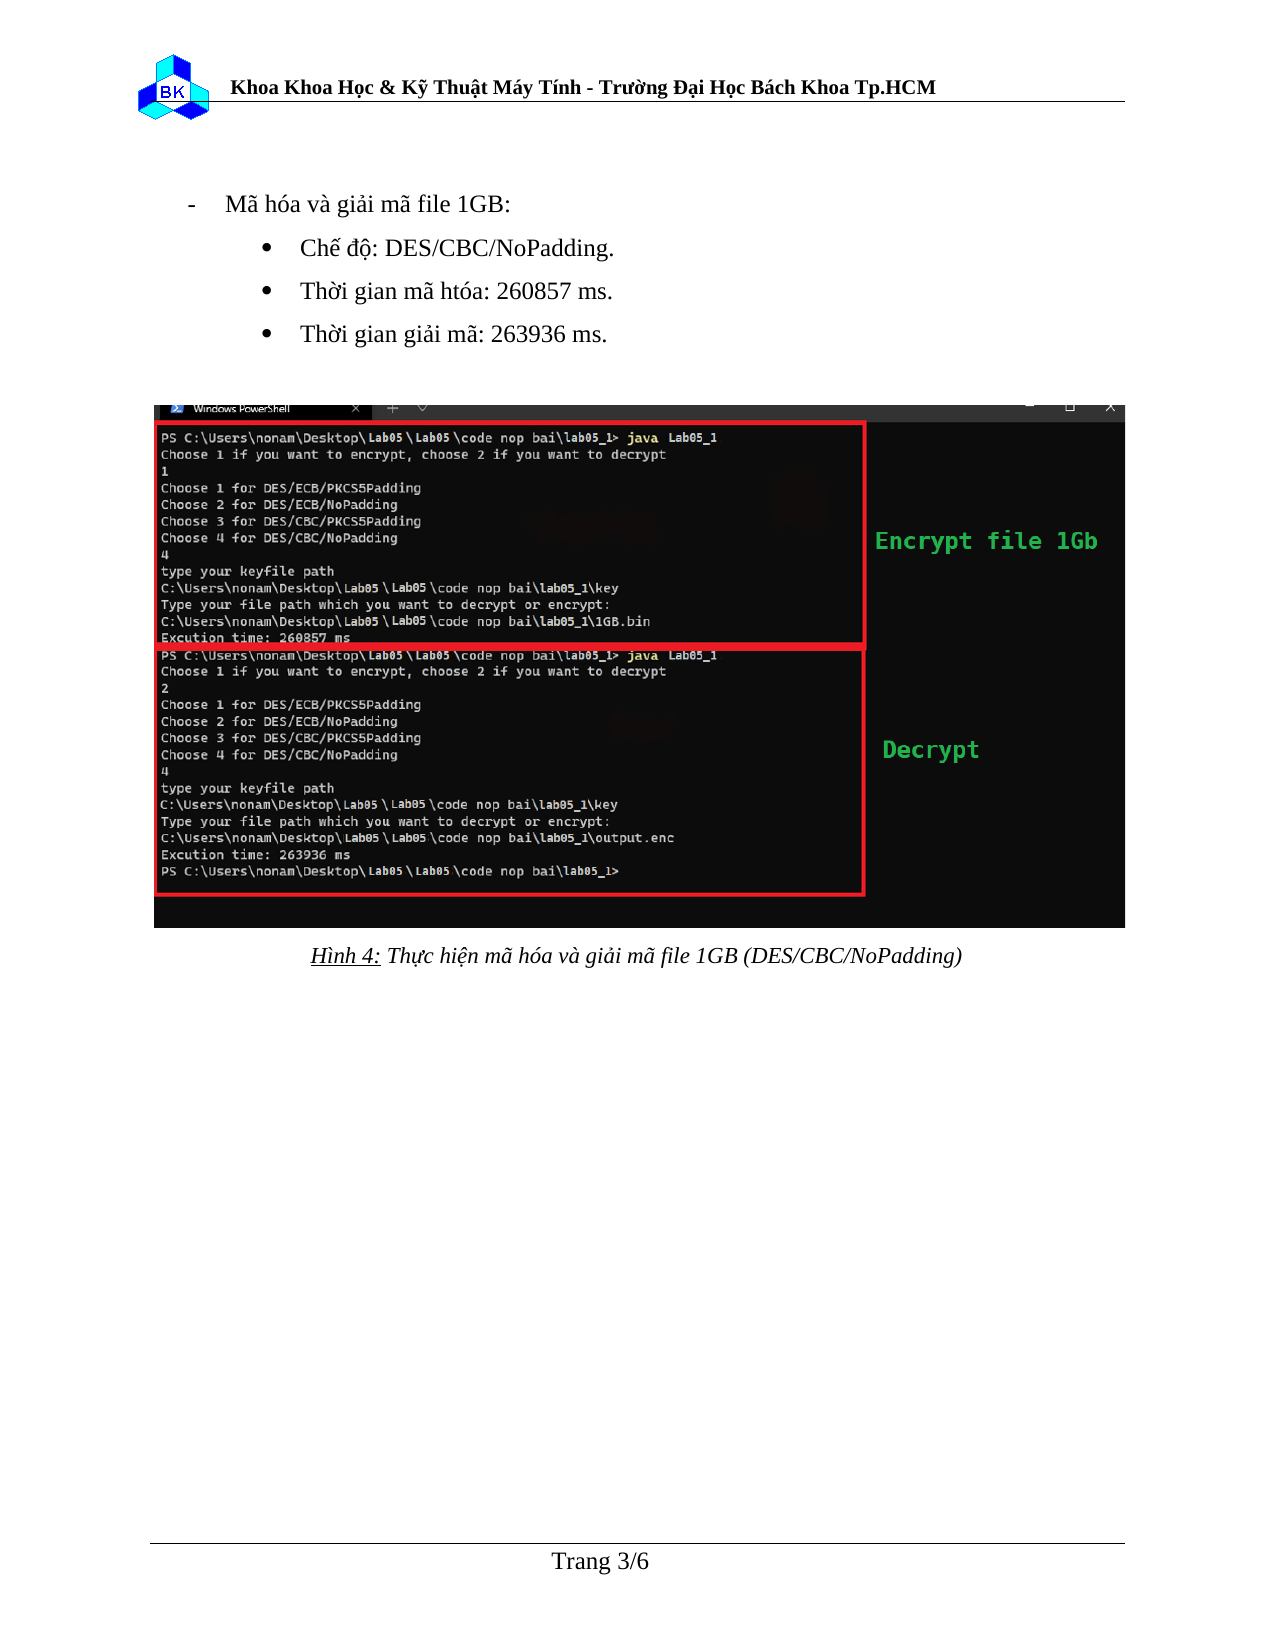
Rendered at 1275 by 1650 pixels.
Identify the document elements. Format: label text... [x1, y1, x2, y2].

text Hình 4: Thực hiện mã hóa và giải mã file 1GB (DES/CBC/NoPadding) [150, 942, 1125, 968]
list Mã hóa và giải mã file 1GB: [187, 189, 1125, 218]
picture [131, 48, 214, 132]
picture [150, 405, 1125, 928]
list Chế độ: DES/CBC/NoPadding. [262, 233, 1125, 261]
list Thời gian giải mã: 263936 ms. [262, 319, 1125, 348]
list Thời gian mã htóa: 260857 ms. [262, 276, 1125, 304]
